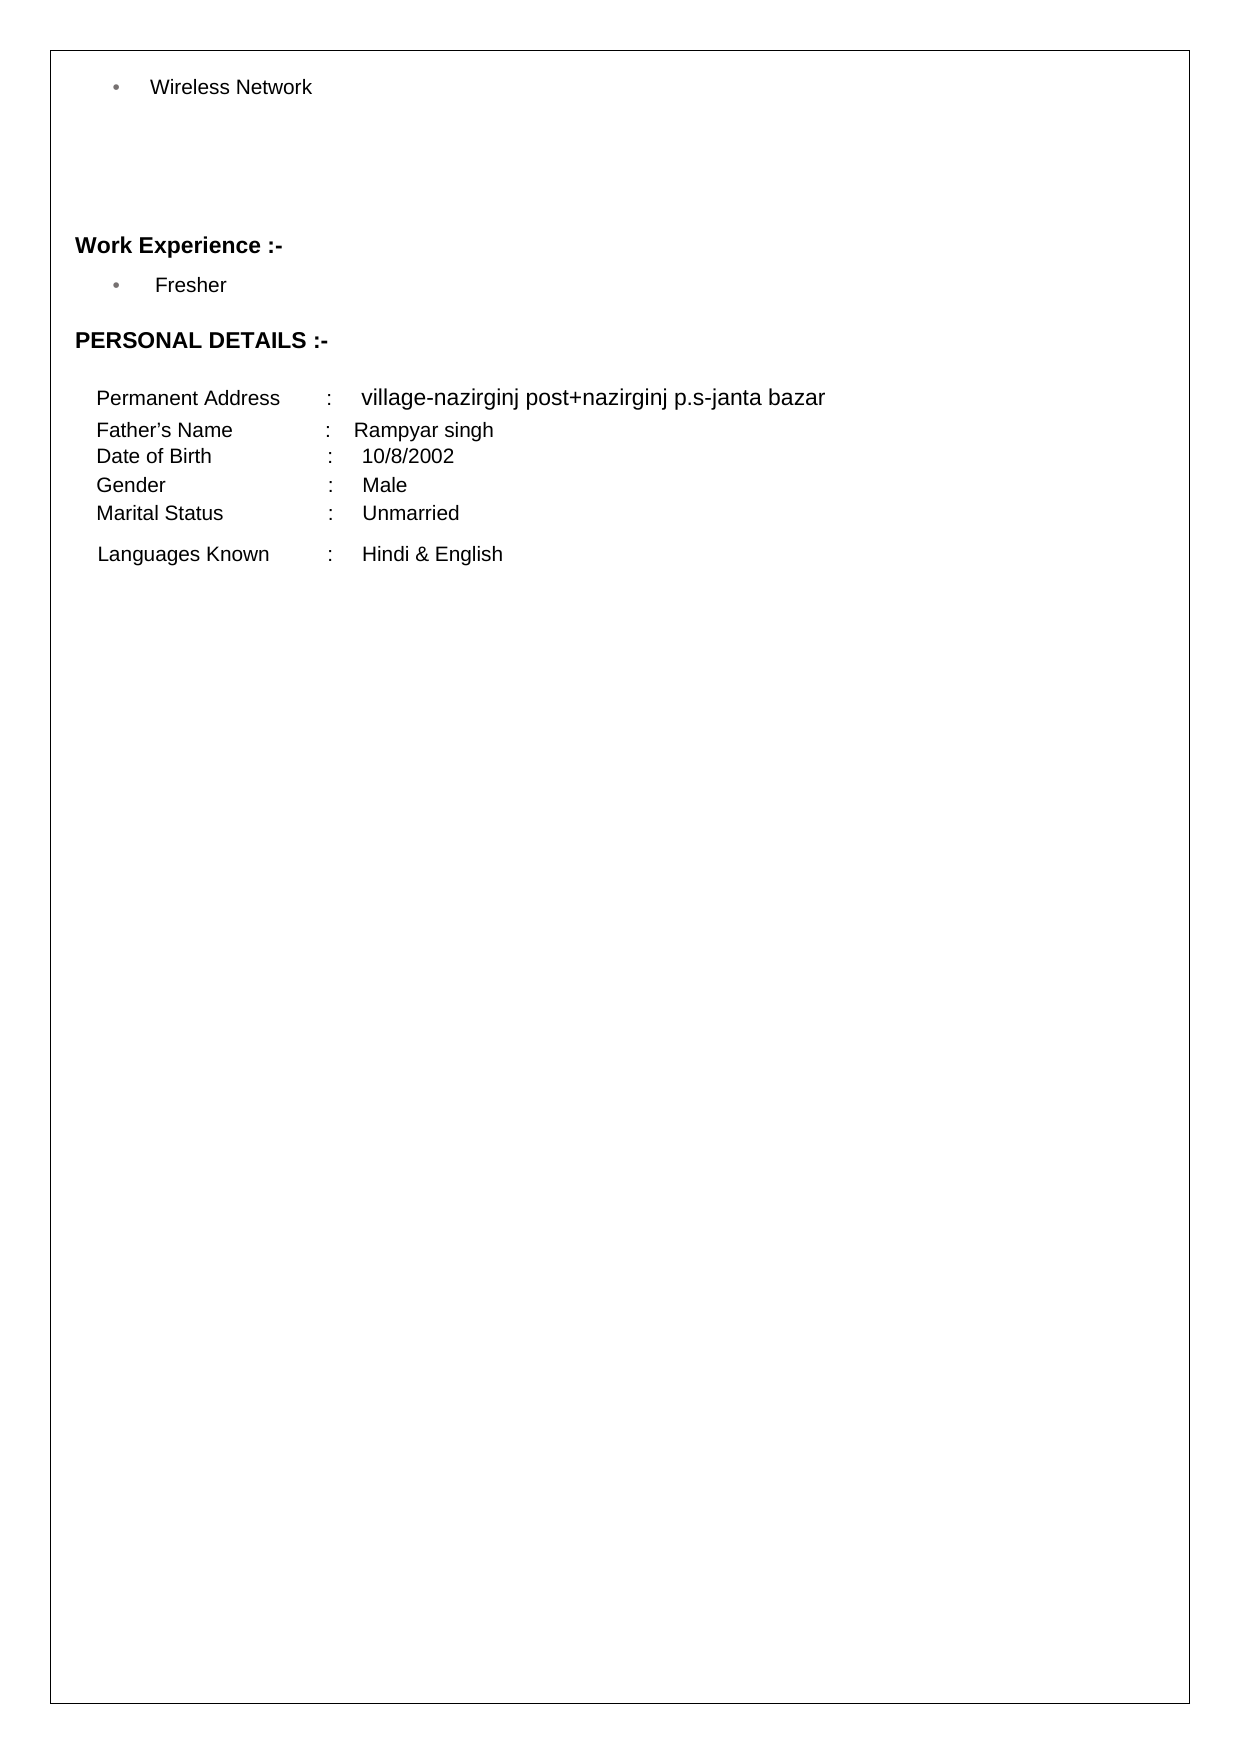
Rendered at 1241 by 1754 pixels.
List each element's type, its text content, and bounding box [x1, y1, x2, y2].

text PERSONAL DETAILS :- [75, 327, 1165, 353]
text Gender : Male [96, 473, 1165, 497]
text Marital Status : Unmarried [96, 501, 1165, 525]
text Languages Known : Hindi & English [97, 541, 1165, 565]
list Wireless Network [112, 75, 1165, 99]
text Permanent Address : village-nazirginj post+nazirginj p.s-janta bazar [96, 383, 1165, 410]
list Fresher [112, 270, 1165, 298]
text Father’s Name : Rampyar singh [96, 417, 1165, 441]
text Work Experience :- [75, 232, 1165, 259]
text Date of Birth : 10/8/2002 [96, 444, 1165, 468]
